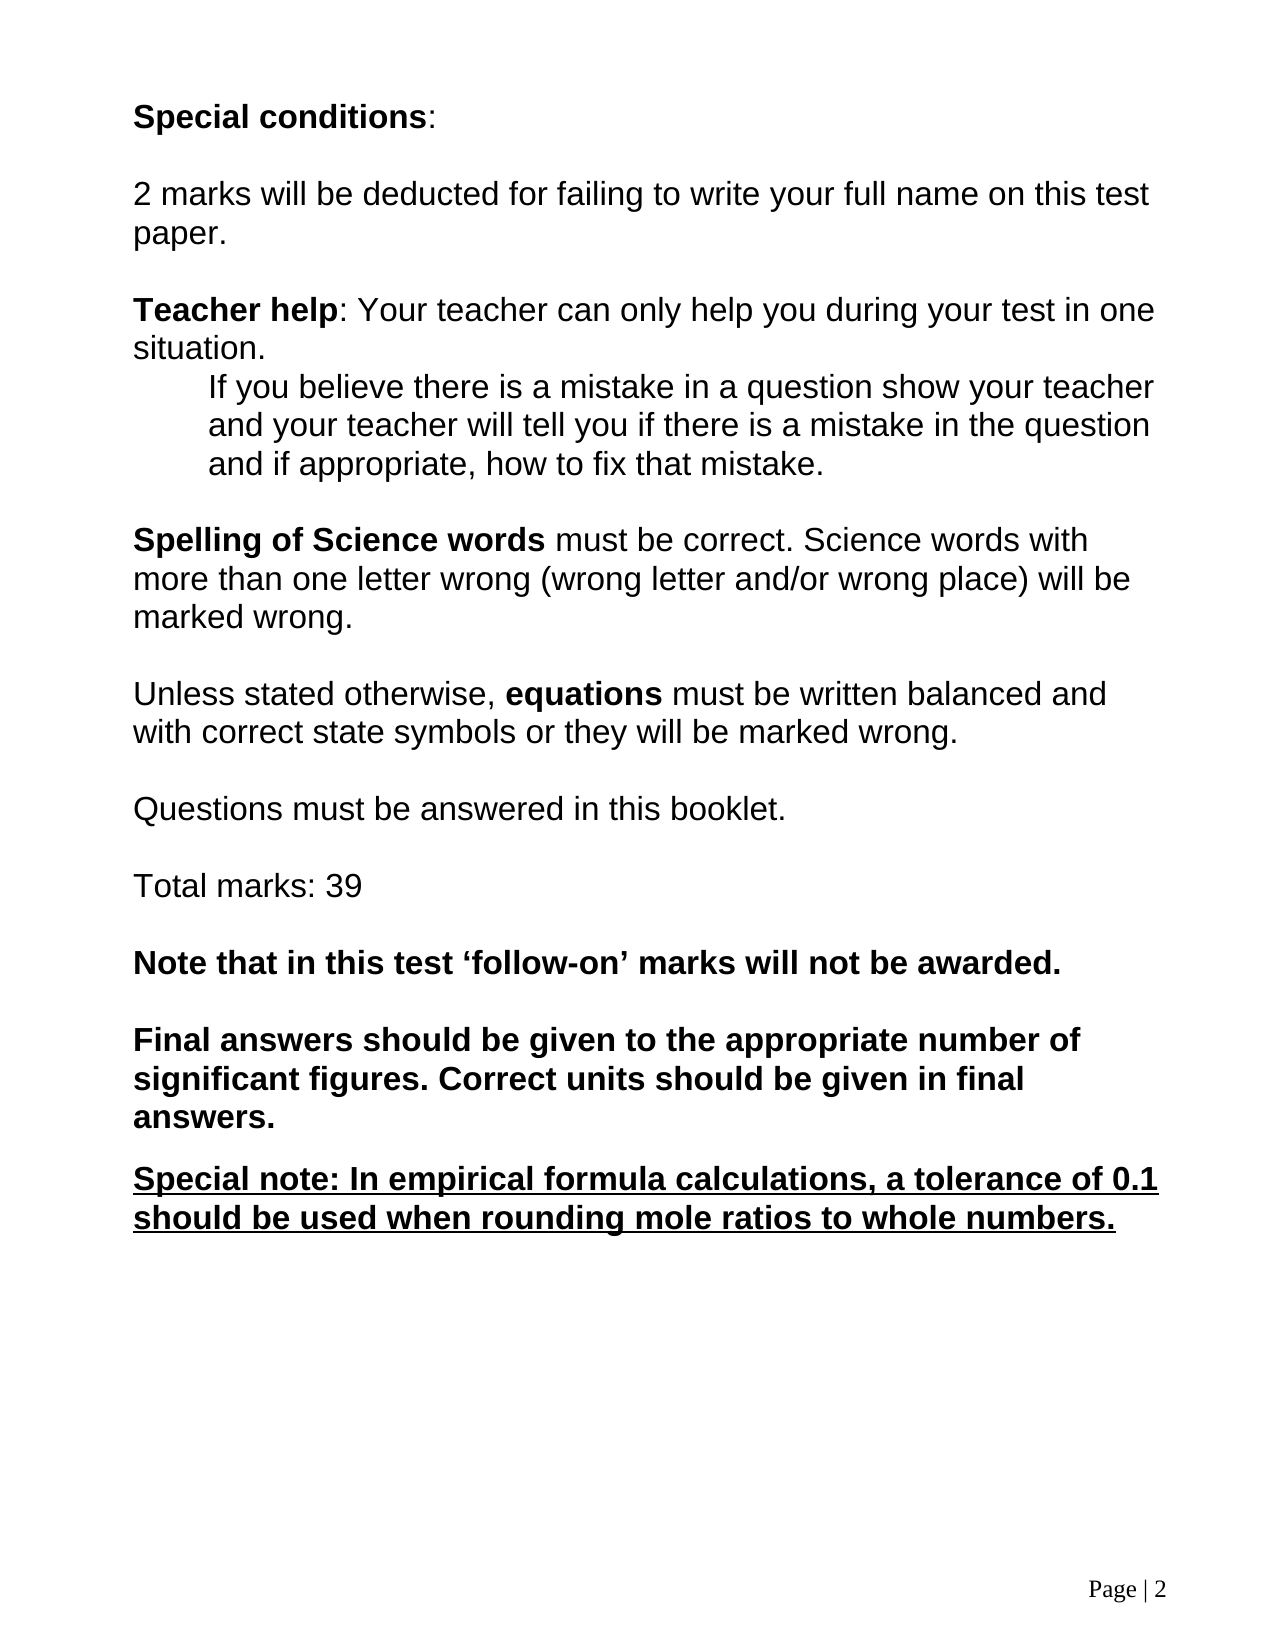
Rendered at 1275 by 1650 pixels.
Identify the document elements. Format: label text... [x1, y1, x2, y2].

text Special note: In empirical formula calculations, a tolerance of 0.1 should be used when rounding mole ratios to whole numbers. [133, 1159, 1167, 1236]
text Special conditions: [133, 98, 1167, 136]
text Unless stated otherwise, equations must be written balanced and with correct state symbols or they will be marked wrong. [133, 674, 1167, 751]
text Spelling of Science words must be correct. Science words with more than one letter wrong (wrong letter and/or wrong place) will be marked wrong. [133, 520, 1167, 636]
text Questions must be answered in this booklet. [133, 789, 1167, 828]
list If you believe there is a mistake in a question show your teacher and your teacher will tell you if there is a mistake in the question and if appropriate, how to fix that mistake. [208, 367, 1167, 482]
text Final answers should be given to the appropriate number of significant figures. Correct units should be given in final answers. [133, 1020, 1167, 1135]
text Teacher help: Your teacher can only help you during your test in one situation. [133, 290, 1167, 367]
text Note that in this test ‘follow-on’ marks will not be awarded. [133, 943, 1167, 982]
text Total marks: 39 [133, 866, 1167, 905]
text 2 marks will be deducted for failing to write your full name on this test paper. [133, 174, 1167, 251]
